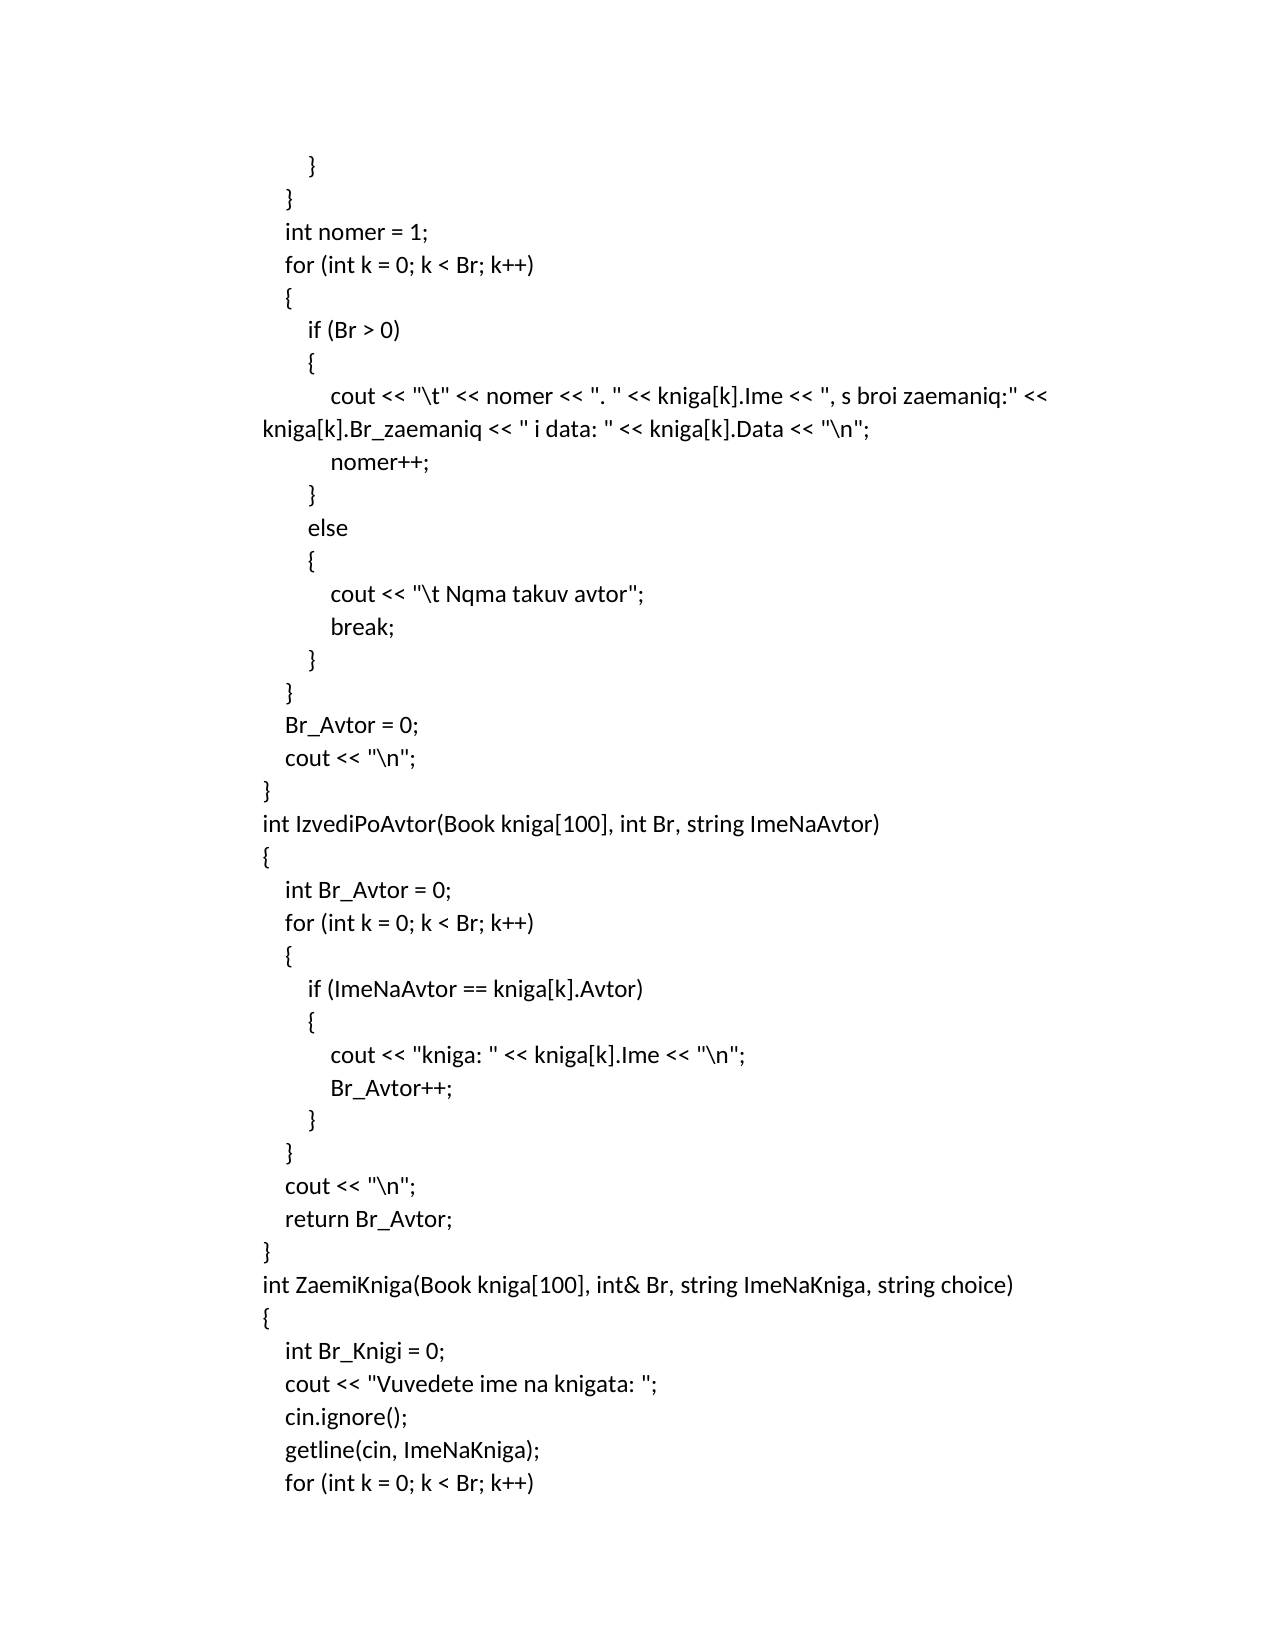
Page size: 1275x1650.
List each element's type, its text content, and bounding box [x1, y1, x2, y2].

list cout << "\t Nqma takuv avtor"; [262, 578, 1125, 608]
list Br_Avtor++; [262, 1072, 1125, 1102]
list int nomer = 1; [262, 216, 1125, 246]
list return Br_Avtor; [262, 1203, 1125, 1234]
list cin.ignore(); [262, 1401, 1125, 1431]
list cout << "\n"; [262, 742, 1125, 773]
list int IzvediPoAvtor(Book kniga[100], int Br, string ImeNaAvtor) [262, 808, 1125, 839]
list cout << "\n"; [262, 1170, 1125, 1201]
list for (int k = 0; k < Br; k++) [262, 907, 1125, 938]
list } [262, 479, 1125, 510]
list cout << "Vuvedete ime na knigata: "; [262, 1368, 1125, 1398]
list { [262, 1006, 1125, 1036]
list { [262, 282, 1125, 312]
list } [262, 1137, 1125, 1168]
list cout << "\t" << nomer << ". " << kniga[k].Ime << ", s broi zaemaniq:" << kniga[k].Br_zaemaniq << " i data: " << kniga[k].Data << "\n"; [262, 380, 1125, 444]
list getline(cin, ImeNaKniga); [262, 1434, 1125, 1464]
list if (Br > 0) [262, 314, 1125, 345]
list int Br_Knigi = 0; [262, 1335, 1125, 1366]
list } [262, 150, 1125, 181]
list if (ImeNaAvtor == kniga[k].Avtor) [262, 973, 1125, 1003]
list } [262, 644, 1125, 674]
list for (int k = 0; k < Br; k++) [262, 249, 1125, 279]
list Br_Avtor = 0; [262, 709, 1125, 740]
list { [262, 940, 1125, 971]
list int Br_Avtor = 0; [262, 874, 1125, 905]
list } [262, 183, 1125, 213]
list cout << "kniga: " << kniga[k].Ime << "\n"; [262, 1039, 1125, 1069]
list for (int k = 0; k < Br; k++) [262, 1467, 1125, 1497]
list int ZaemiKniga(Book kniga[100], int& Br, string ImeNaKniga, string choice) [262, 1269, 1125, 1300]
list break; [262, 611, 1125, 641]
list nomer++; [262, 446, 1125, 477]
list { [262, 545, 1125, 576]
list } [262, 1104, 1125, 1135]
list } [262, 1236, 1125, 1267]
list } [262, 677, 1125, 707]
list else [262, 512, 1125, 543]
list { [262, 841, 1125, 872]
list { [262, 1302, 1125, 1333]
list } [262, 775, 1125, 806]
list { [262, 347, 1125, 378]
